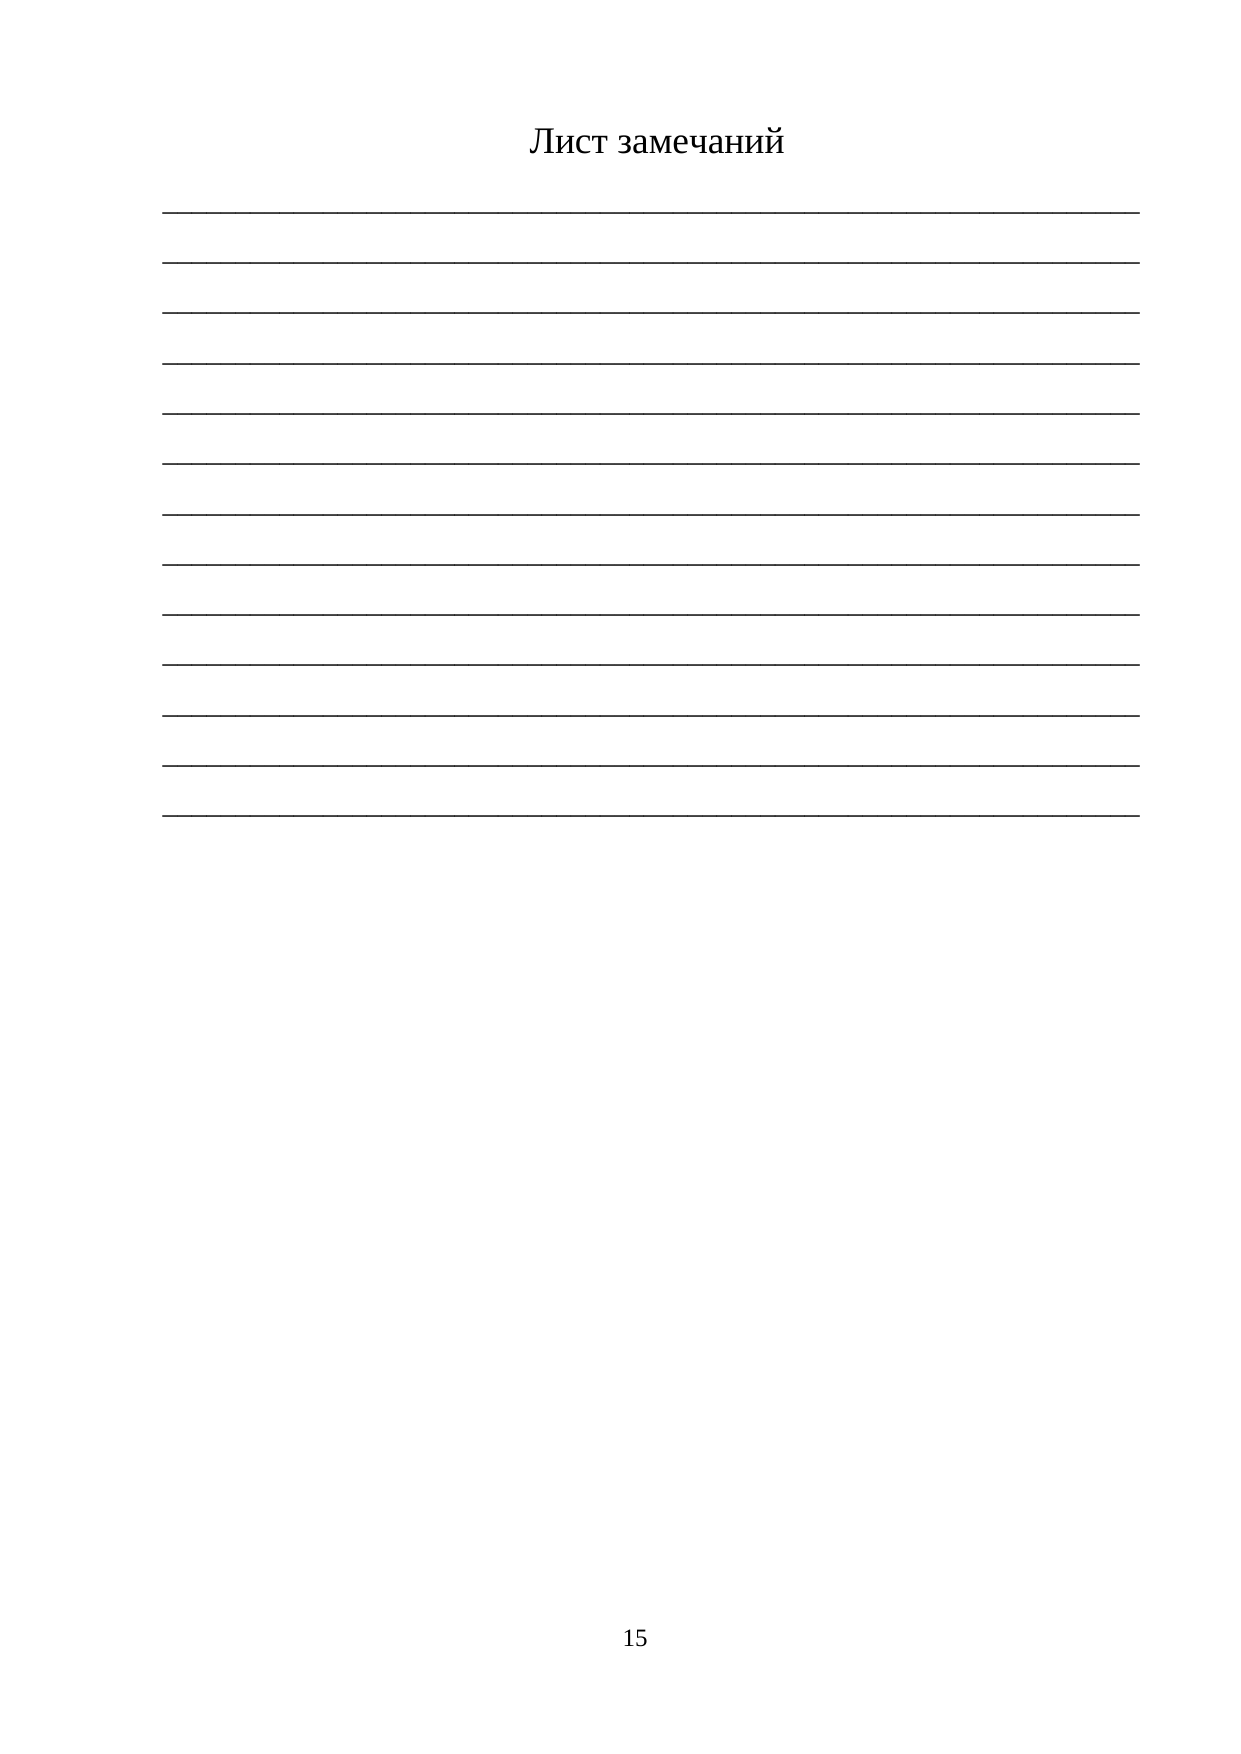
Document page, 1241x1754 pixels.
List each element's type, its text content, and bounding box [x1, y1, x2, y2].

list _________________________________________________________________________________________________________________________________________________________________________________________________________ ___________________________________________________________________ ___________________________________________________________________ ___________________________________________________________________ ___________________________________________________________________ ___________________________________________________________________ ___________________________________________________________________ ___________________________________________________________________ ___________________________________________________________________ ___________________________________________________________________ ___________________________________________________________________ [162, 183, 1152, 820]
list Лист замечаний [162, 118, 1152, 161]
